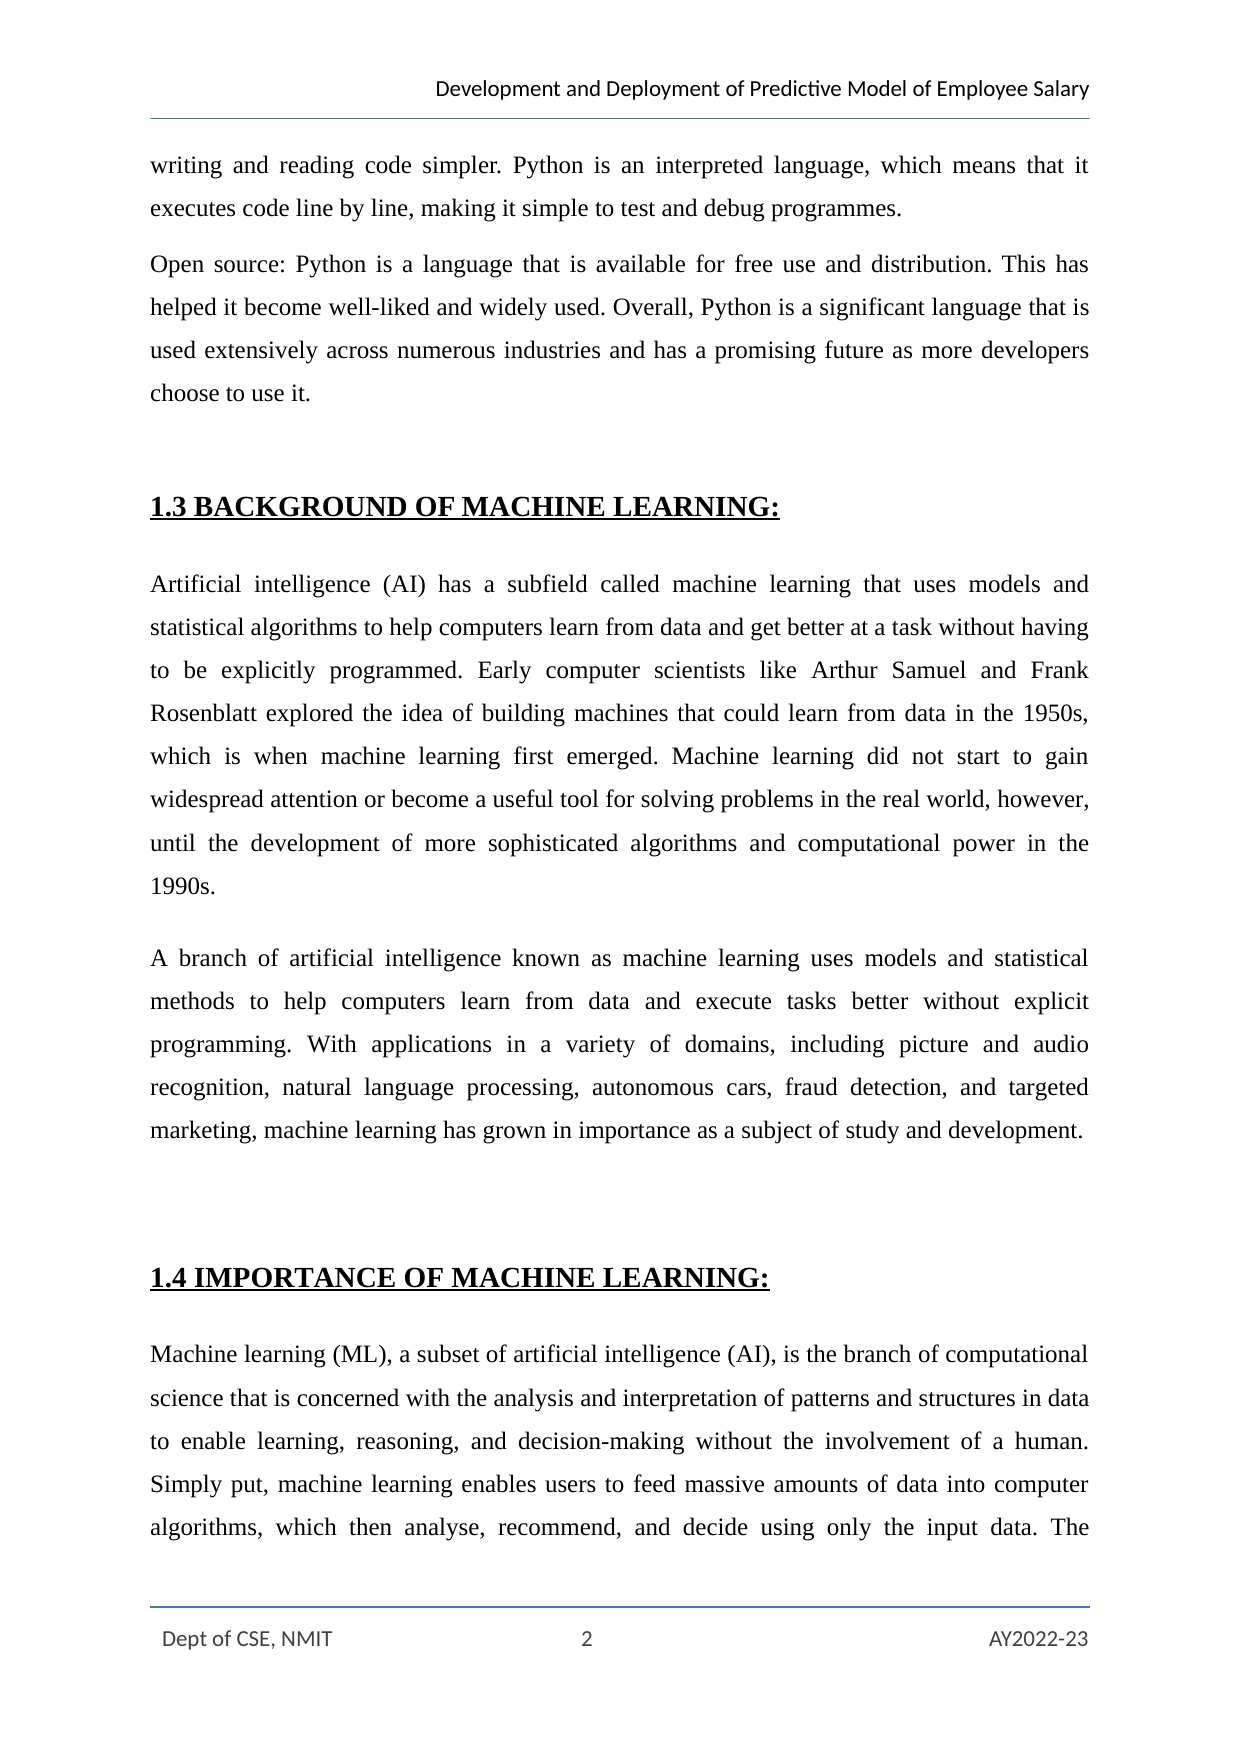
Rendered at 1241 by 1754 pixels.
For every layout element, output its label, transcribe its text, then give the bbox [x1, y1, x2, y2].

text Artificial intelligence (AI) has a subfield called machine learning that uses models and statistical algorithms to help computers learn from data and get better at a task without having to be explicitly programmed. Early computer scientists like Arthur Samuel and Frank Rosenblatt explored the idea of building machines that could learn from data in the 1950s, which is when machine learning first emerged. Machine learning did not start to gain widespread attention or become a useful tool for solving problems in the real world, however, until the development of more sophisticated algorithms and computational power in the 1990s. [150, 569, 1090, 899]
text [150, 150, 1090, 222]
text A branch of artificial intelligence known as machine learning uses models and statistical methods to help computers learn from data and execute tasks better without explicit programming. With applications in a variety of domains, including picture and audio recognition, natural language processing, autonomous cars, fraud detection, and targeted marketing, machine learning has grown in importance as a subject of study and development. [150, 943, 1090, 1144]
text Open source: Python is a language that is available for free use and distribution. This has helped it become well-liked and widely used. Overall, Python is a significant language that is used extensively across numerous industries and has a promising future as more developers choose to use it. [150, 249, 1090, 407]
text 1.4 IMPORTANCE OF MACHINE LEARNING: [150, 1260, 1090, 1294]
text 1.3 BACKGROUND OF MACHINE LEARNING: [150, 489, 1090, 523]
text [150, 1339, 1090, 1541]
